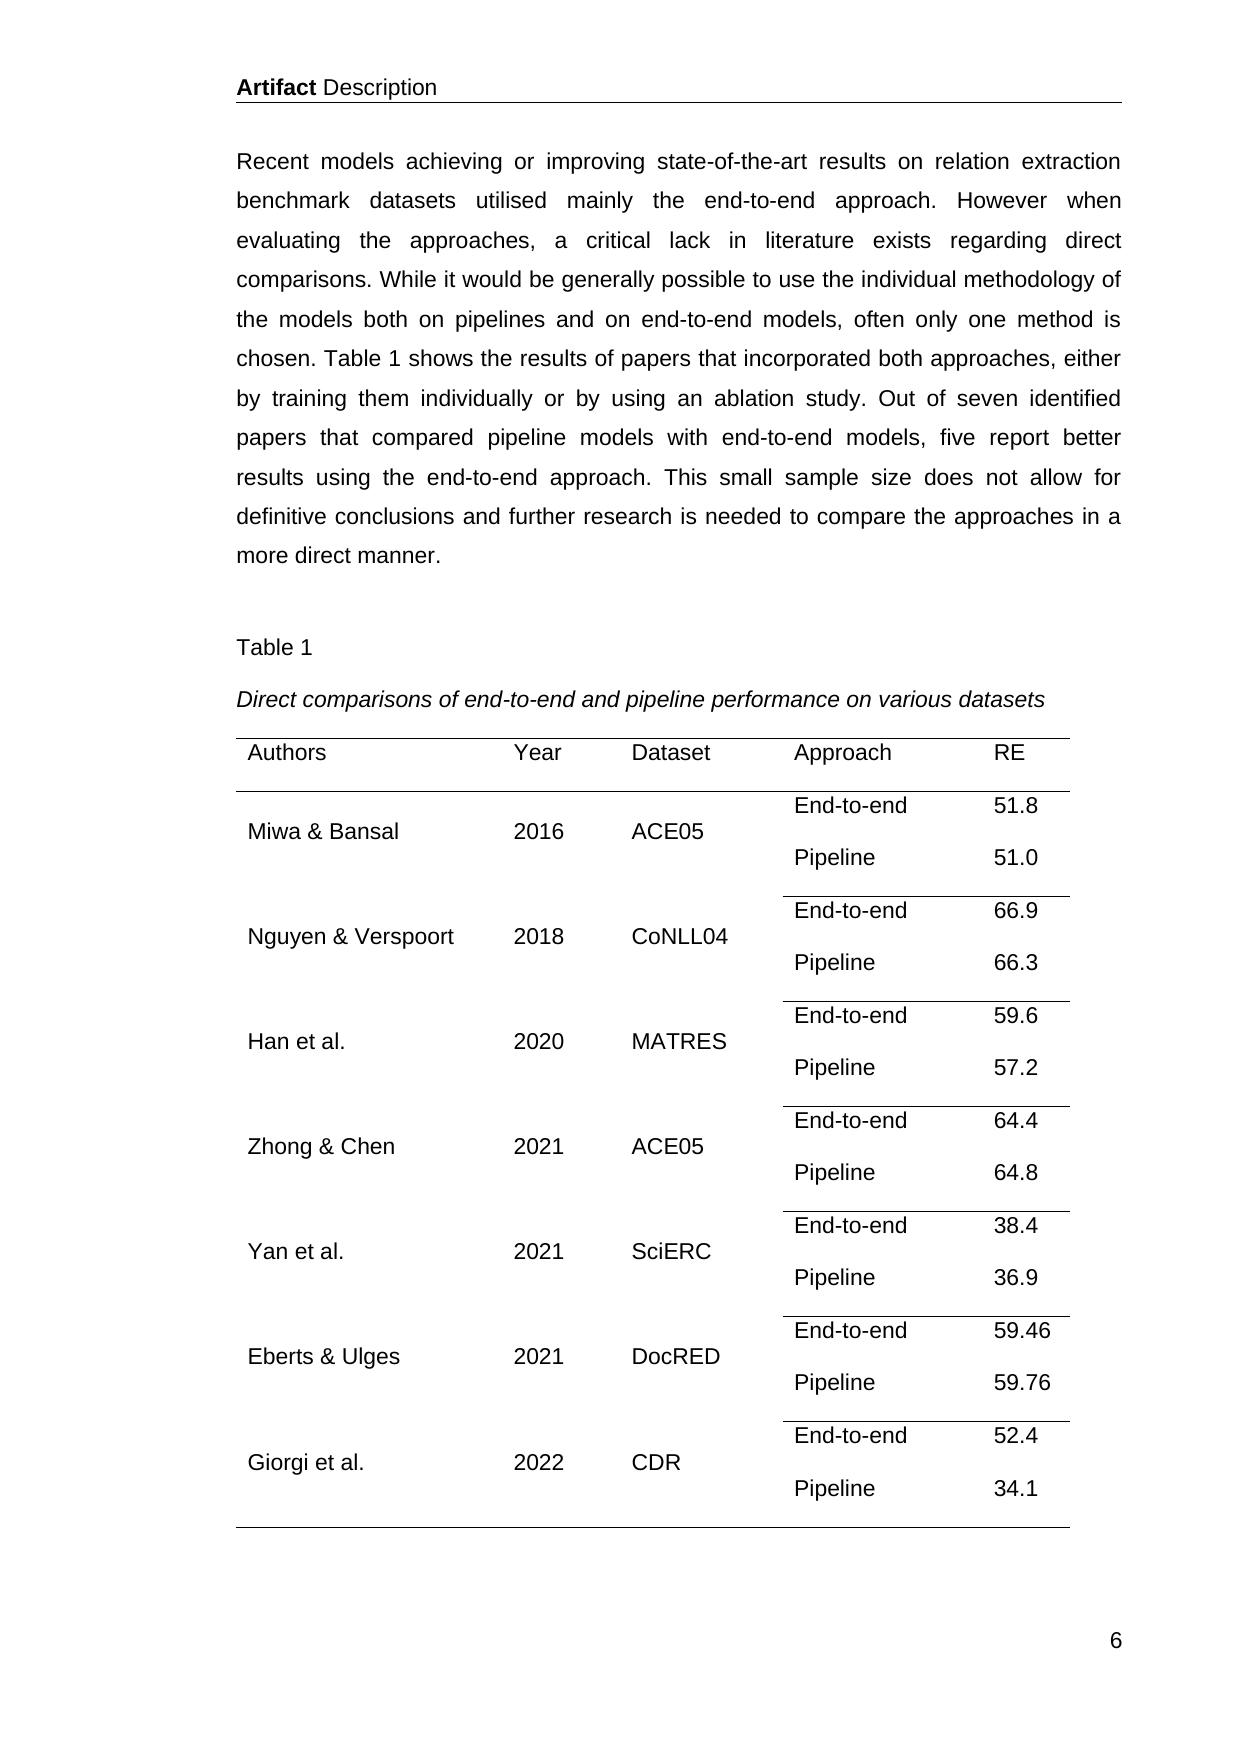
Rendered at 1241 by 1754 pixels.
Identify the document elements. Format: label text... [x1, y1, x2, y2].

table_cell 66.9 [982, 897, 1070, 949]
table_cell 2022 [502, 1421, 620, 1527]
table_header RE [982, 739, 1070, 791]
table_cell MATRES [620, 1001, 783, 1106]
table_cell Han et al. [236, 1001, 502, 1106]
table_cell Pipeline [783, 1159, 982, 1211]
table_cell 2020 [502, 1001, 620, 1106]
table_header Dataset [620, 739, 783, 791]
table_cell Zhong & Chen [236, 1106, 502, 1211]
table_cell Pipeline [783, 1264, 982, 1316]
table_cell Pipeline [783, 844, 982, 896]
table_header Approach [783, 739, 982, 791]
table_cell Pipeline [783, 1369, 982, 1421]
table_cell 36.9 [982, 1264, 1070, 1316]
table_cell 57.2 [982, 1054, 1070, 1106]
table_cell Giorgi et al. [236, 1421, 502, 1527]
table_cell 34.1 [982, 1474, 1070, 1527]
table_cell 51.0 [982, 844, 1070, 896]
table_cell End-to-end [783, 1317, 982, 1369]
table_header Year [502, 739, 620, 791]
table_cell 2021 [502, 1316, 620, 1421]
table_cell Yan et al. [236, 1211, 502, 1316]
table_cell End-to-end [783, 1002, 982, 1054]
table_cell ACE05 [620, 792, 783, 896]
text Table 1 [236, 594, 1122, 660]
table_header Authors [236, 739, 502, 791]
table_cell End-to-end [783, 1107, 982, 1159]
table_cell 64.8 [982, 1159, 1070, 1211]
table_cell 52.4 [982, 1422, 1070, 1474]
table_cell Pipeline [783, 1054, 982, 1106]
table_cell 59.76 [982, 1369, 1070, 1421]
table_cell 66.3 [982, 949, 1070, 1001]
table_cell 64.4 [982, 1107, 1070, 1159]
table_cell Miwa & Bansal [236, 792, 502, 896]
table_cell 2018 [502, 896, 620, 1001]
table_cell Pipeline [783, 949, 982, 1001]
table_cell CoNLL04 [620, 896, 783, 1001]
table_cell End-to-end [783, 1422, 982, 1474]
table_cell 2021 [502, 1106, 620, 1211]
table_cell Nguyen & Verspoort [236, 896, 502, 1001]
text Direct comparisons of end-to-end and pipeline performance on various datasets [236, 686, 1122, 712]
table_cell 2016 [502, 792, 620, 896]
table_cell 38.4 [982, 1212, 1070, 1264]
table_cell Pipeline [783, 1474, 982, 1527]
table_cell DocRED [620, 1316, 783, 1421]
table_cell End-to-end [783, 792, 982, 844]
table_cell 51.8 [982, 792, 1070, 844]
text Recent models achieving or improving state-of-the-art results on relation extraction benchmark datasets utilised mainly the end-to-end approach. However when evaluating the approaches, a critical lack in literature exists regarding direct comparisons. While it would be generally possible to use the individual methodology of the models both on pipelines and on end-to-end models, often only one method is chosen. Table 1 shows the results of papers that incorporated both approaches, either by training them individually or by using an ablation study. Out of seven identified papers that compared pipeline models with end-to-end models, five report better results using the end-to-end approach. This small sample size does not allow for definitive conclusions and further research is needed to compare the approaches in a more direct manner. [236, 148, 1122, 569]
table_cell CDR [620, 1421, 783, 1527]
table_cell End-to-end [783, 1212, 982, 1264]
table_cell End-to-end [783, 897, 982, 949]
table_cell 59.46 [982, 1317, 1070, 1369]
table_cell 2021 [502, 1211, 620, 1316]
table_cell 59.6 [982, 1002, 1070, 1054]
table_cell ACE05 [620, 1106, 783, 1211]
table_cell Eberts & Ulges [236, 1316, 502, 1421]
table_cell SciERC [620, 1211, 783, 1316]
